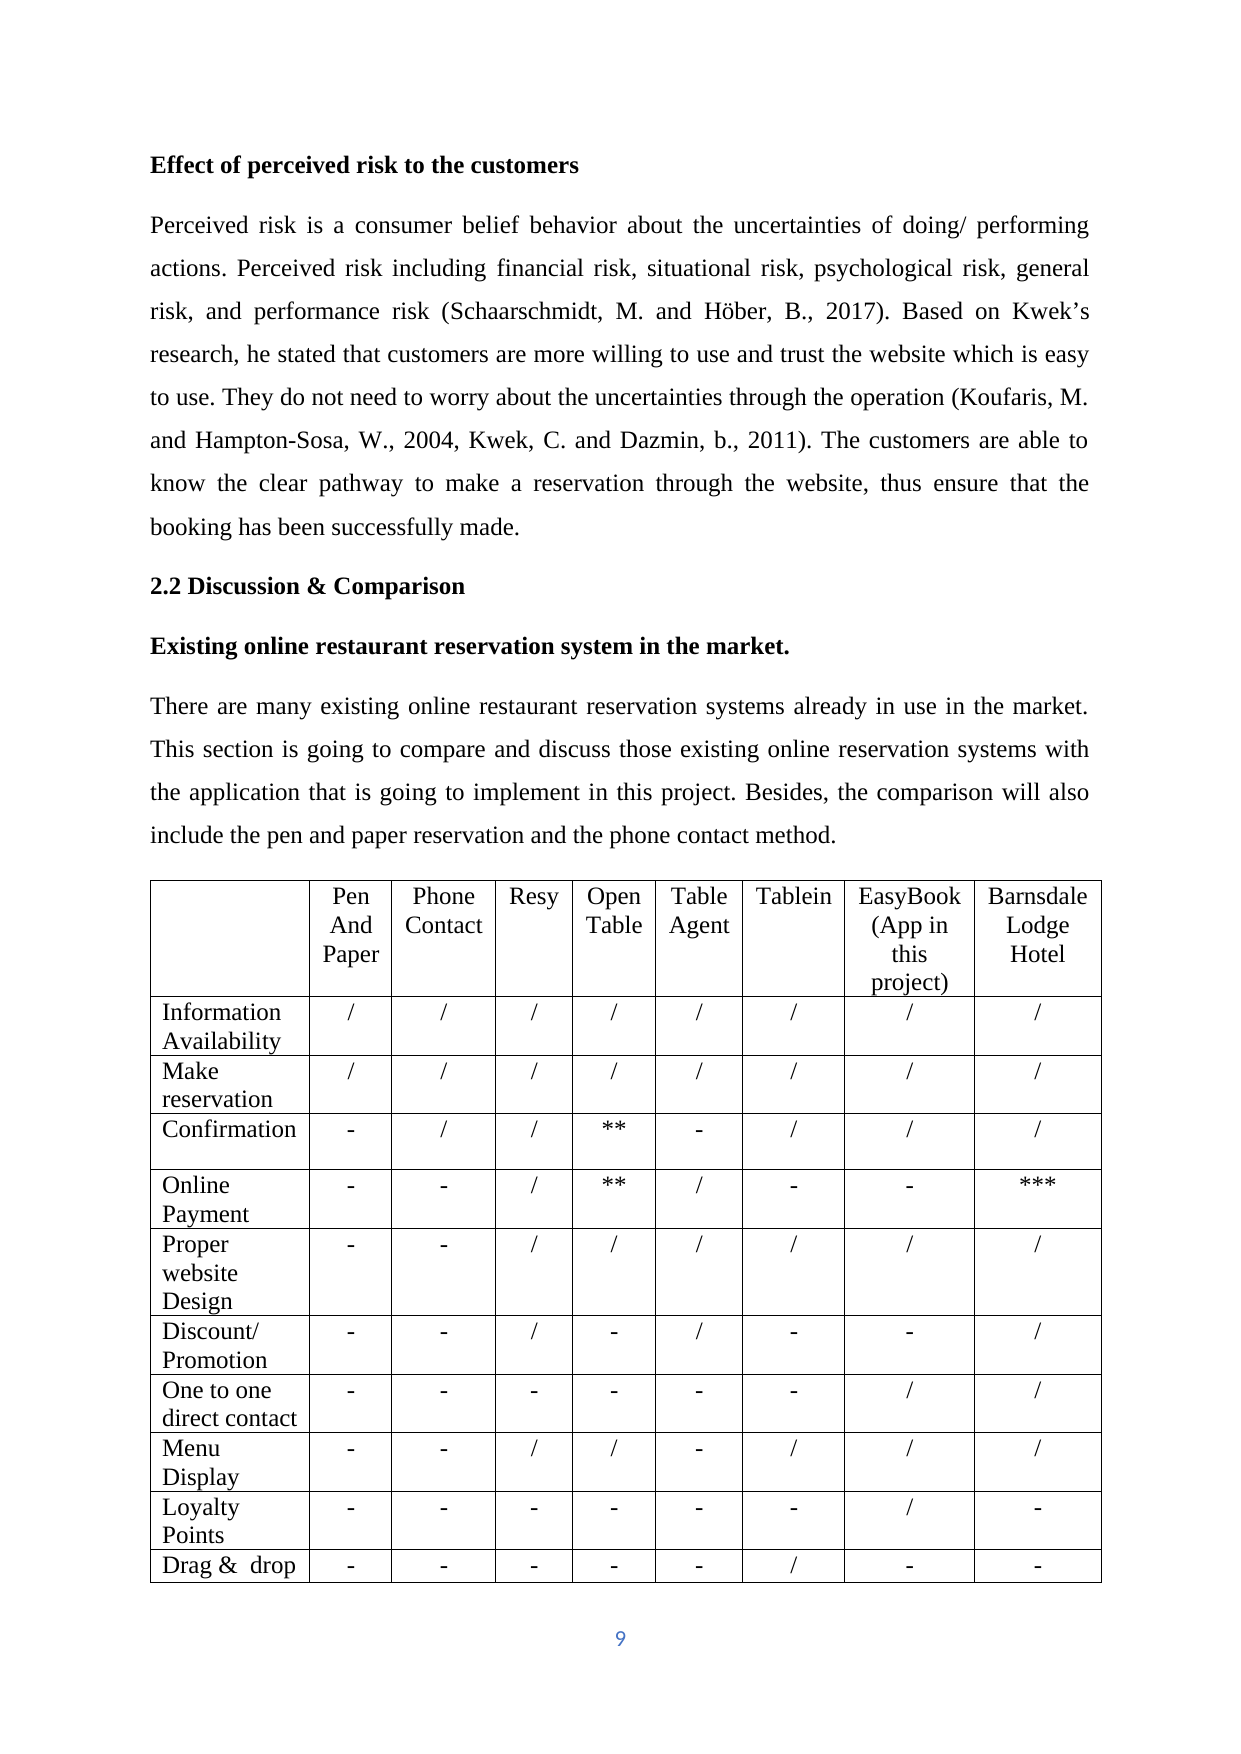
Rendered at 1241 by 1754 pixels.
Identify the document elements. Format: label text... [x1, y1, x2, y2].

table_header EasyBook (App in this project) [845, 881, 974, 996]
table_cell - [392, 1492, 495, 1549]
table_cell / [573, 1056, 655, 1113]
table_cell / [392, 1056, 495, 1113]
text Perceived risk is a consumer belief behavior about the uncertainties of doing/ performing actions. Perceived risk including financial risk, situational risk, psychological risk, general risk, and performance risk (Schaarschmidt, M. and Höber, B., 2017). Based on Kwek’s research, he stated that customers are more willing to use and trust the website which is easy to use. They do not need to worry about the uncertainties through the operation (Koufaris, M. and Hampton-Sosa, W., 2004, Kwek, C. and Dazmin, b., 2011). The customers are able to know the clear pathway to make a reservation through the website, thus ensure that the booking has been successfully made. [150, 210, 1090, 540]
table_cell / [656, 1316, 742, 1374]
table_cell - [310, 1375, 391, 1432]
table_cell / [656, 1170, 742, 1228]
table_cell - [392, 1433, 495, 1491]
table_header Tablein [743, 881, 844, 996]
text 2.2 Discussion & Comparison [150, 571, 1090, 600]
text Existing online restaurant reservation system in the market. [150, 631, 1090, 660]
table_cell - [743, 1375, 844, 1432]
table_cell / [496, 997, 572, 1055]
table_cell / [845, 997, 974, 1055]
table_cell Discount/ Promotion [151, 1316, 309, 1374]
table_cell / [975, 1056, 1101, 1113]
table_cell / [656, 997, 742, 1055]
table_cell ** [573, 1170, 655, 1228]
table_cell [151, 1550, 309, 1582]
table_cell - [496, 1550, 572, 1582]
table_header Pen And Paper [310, 881, 391, 996]
table_cell / [310, 1056, 391, 1113]
table_cell / [845, 1229, 974, 1315]
table_cell Loyalty Points [151, 1492, 309, 1549]
table_cell / [975, 1433, 1101, 1491]
table_cell - [392, 1316, 495, 1374]
table_cell - [310, 1492, 391, 1549]
table_cell - [392, 1550, 495, 1582]
table_cell - [656, 1550, 742, 1582]
table_cell / [656, 1229, 742, 1315]
table_cell / [845, 1056, 974, 1113]
text There are many existing online restaurant reservation systems already in use in the market. This section is going to compare and discuss those existing online reservation systems with the application that is going to implement in this project. Besides, the comparison will also include the pen and paper reservation and the phone contact method. [150, 691, 1090, 849]
table_cell / [496, 1114, 572, 1169]
table_cell / [743, 1114, 844, 1169]
table_header Resy [496, 881, 572, 996]
table_cell - [845, 1550, 974, 1582]
table_cell / [975, 1316, 1101, 1374]
table_cell / [573, 1229, 655, 1315]
table_cell / [845, 1433, 974, 1491]
table_cell - [573, 1550, 655, 1582]
table_cell - [656, 1375, 742, 1432]
table_cell / [845, 1375, 974, 1432]
table_cell / [975, 1375, 1101, 1432]
table_cell / [743, 1433, 844, 1491]
table_cell One to one direct contact [151, 1375, 309, 1432]
table_cell Online Payment [151, 1170, 309, 1228]
table_cell / [496, 1433, 572, 1491]
table_cell - [656, 1433, 742, 1491]
table_cell - [310, 1433, 391, 1491]
table_cell / [496, 1229, 572, 1315]
table_cell - [310, 1316, 391, 1374]
table_cell - [310, 1114, 391, 1169]
table_cell - [573, 1492, 655, 1549]
table_cell *** [975, 1170, 1101, 1228]
table_cell Proper website Design [151, 1229, 309, 1315]
table_cell - [845, 1170, 974, 1228]
table_cell / [392, 997, 495, 1055]
table_cell / [975, 997, 1101, 1055]
table_cell - [310, 1550, 391, 1582]
table_cell / [743, 1229, 844, 1315]
table_cell / [310, 997, 391, 1055]
table_cell / [743, 1056, 844, 1113]
table_cell / [975, 1229, 1101, 1315]
table_cell - [496, 1375, 572, 1432]
table_cell - [573, 1316, 655, 1374]
table_cell / [573, 997, 655, 1055]
table_cell - [496, 1492, 572, 1549]
table_cell / [392, 1114, 495, 1169]
table_cell - [743, 1492, 844, 1549]
table_cell - [573, 1375, 655, 1432]
table_cell - [975, 1492, 1101, 1549]
table_cell Confirmation [151, 1114, 309, 1169]
table_cell / [656, 1056, 742, 1113]
table_cell - [392, 1229, 495, 1315]
table_cell - [392, 1170, 495, 1228]
table_cell - [310, 1170, 391, 1228]
table_cell / [573, 1433, 655, 1491]
table_header Table Agent [656, 881, 742, 996]
table_cell Menu Display [151, 1433, 309, 1491]
table_cell - [310, 1229, 391, 1315]
table_cell Make reservation [151, 1056, 309, 1113]
table_header Open Table [573, 881, 655, 996]
table_cell / [845, 1114, 974, 1169]
table_cell ** [573, 1114, 655, 1169]
table_cell / [496, 1056, 572, 1113]
table_cell / [496, 1316, 572, 1374]
table_cell - [743, 1170, 844, 1228]
table_cell - [392, 1375, 495, 1432]
table_cell - [975, 1550, 1101, 1582]
table_cell / [743, 997, 844, 1055]
table_header Barnsdale Lodge Hotel [975, 881, 1101, 996]
table_header Phone Contact [392, 881, 495, 996]
table_cell / [845, 1492, 974, 1549]
table_cell - [656, 1114, 742, 1169]
table_cell - [845, 1316, 974, 1374]
table_cell / [975, 1114, 1101, 1169]
table_cell Information Availability [151, 997, 309, 1055]
table_cell - [656, 1492, 742, 1549]
table_cell / [496, 1170, 572, 1228]
table_header [151, 881, 309, 996]
table_cell - [743, 1316, 844, 1374]
text Effect of perceived risk to the customers [150, 150, 1090, 179]
table_cell / [743, 1550, 844, 1582]
